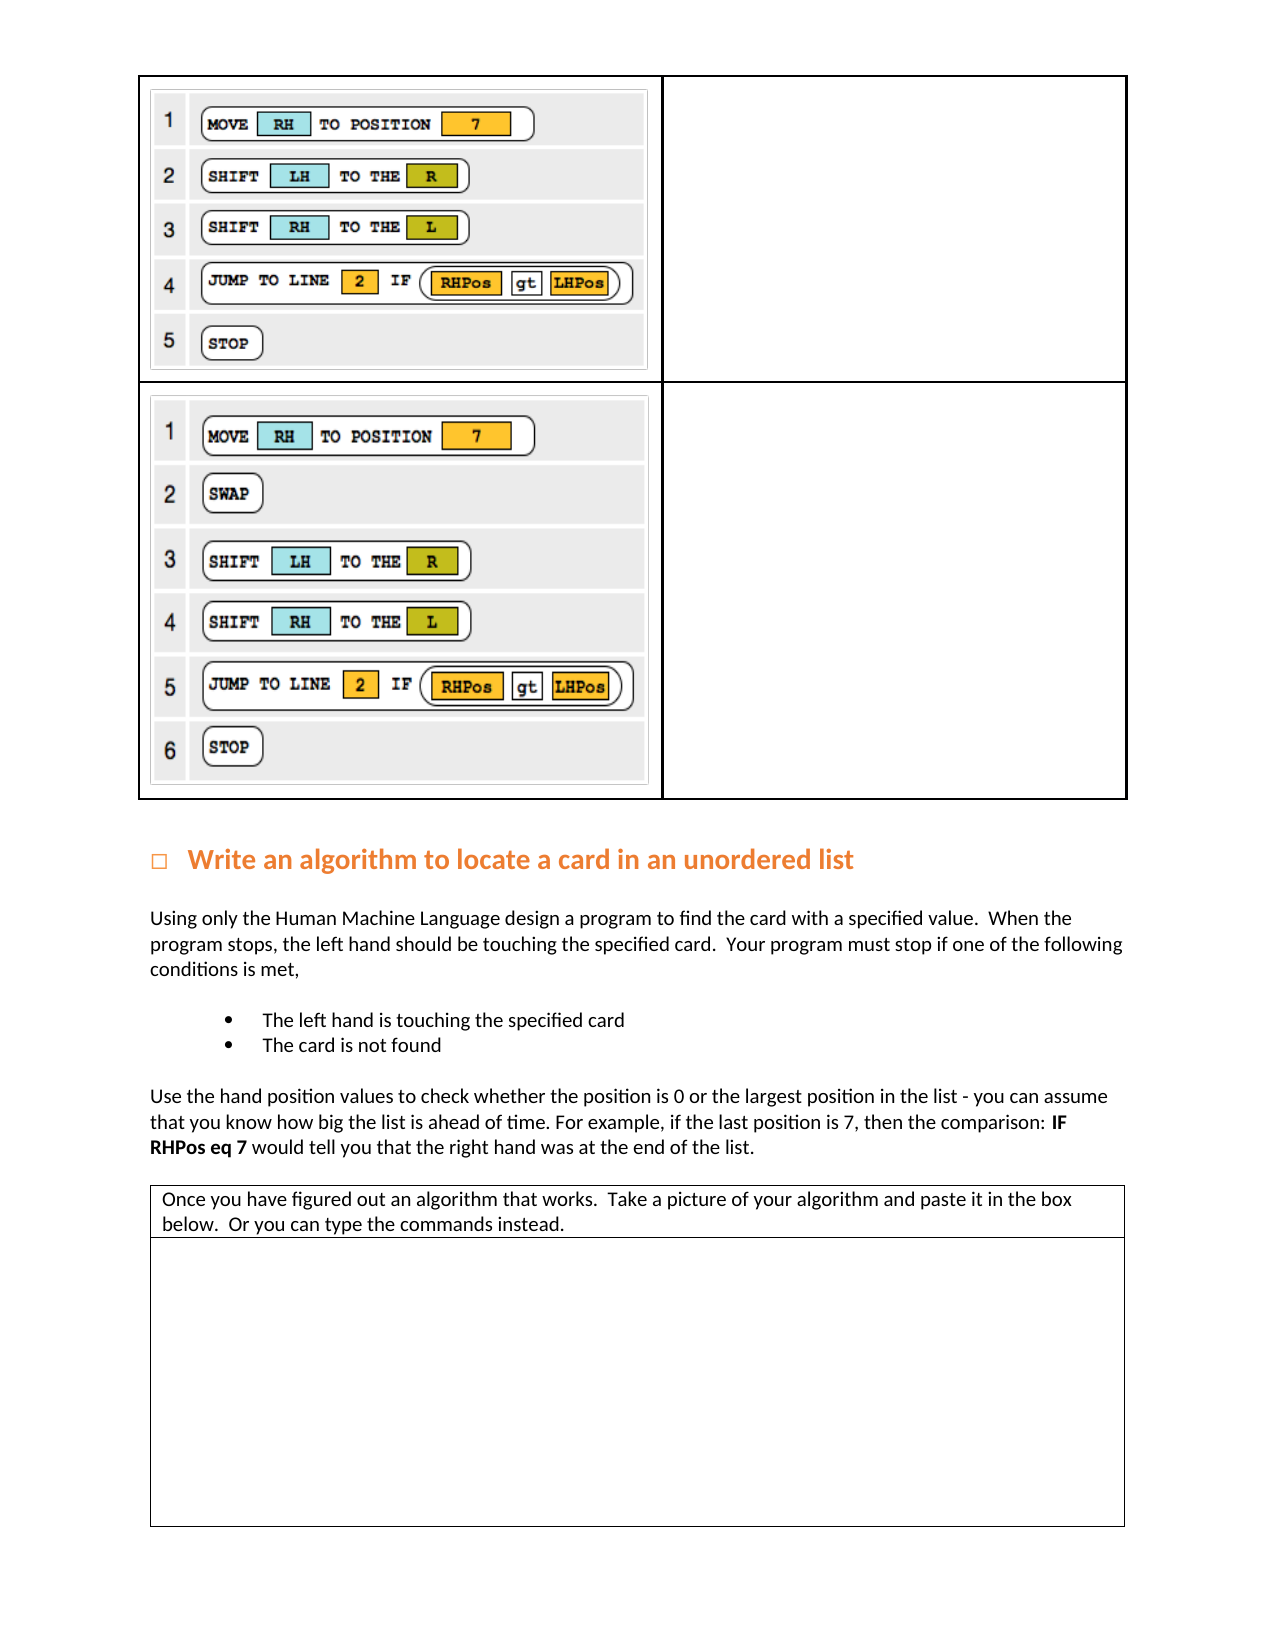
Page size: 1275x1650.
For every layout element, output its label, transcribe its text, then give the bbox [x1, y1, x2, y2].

text Using only the Human Machine Language design a program to find the card with a specified value. When the program stops, the left hand should be touching the specified card. Your program must stop if one of the following conditions is met, [150, 906, 1125, 982]
table_cell [664, 383, 1125, 798]
table_cell [151, 1238, 1124, 1526]
text Use the hand position values to check whether the position is 0 or the largest position in the list - you can assume that you know how big the list is ahead of time. For example, if the last position is 7, then the comparison: IF RHPos eq 7 would tell you that the right hand was at the end of the list. [150, 1083, 1125, 1160]
list The left hand is touching the specified card [225, 1007, 1125, 1033]
picture [148, 393, 651, 788]
list The card is not found [225, 1033, 1125, 1058]
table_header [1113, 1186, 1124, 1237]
table_cell [140, 383, 661, 798]
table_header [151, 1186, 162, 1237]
table_cell [664, 77, 1125, 381]
list Write an algorithm to locate a card in an unordered list [150, 841, 1125, 877]
picture [148, 87, 649, 371]
table_cell [140, 77, 661, 381]
